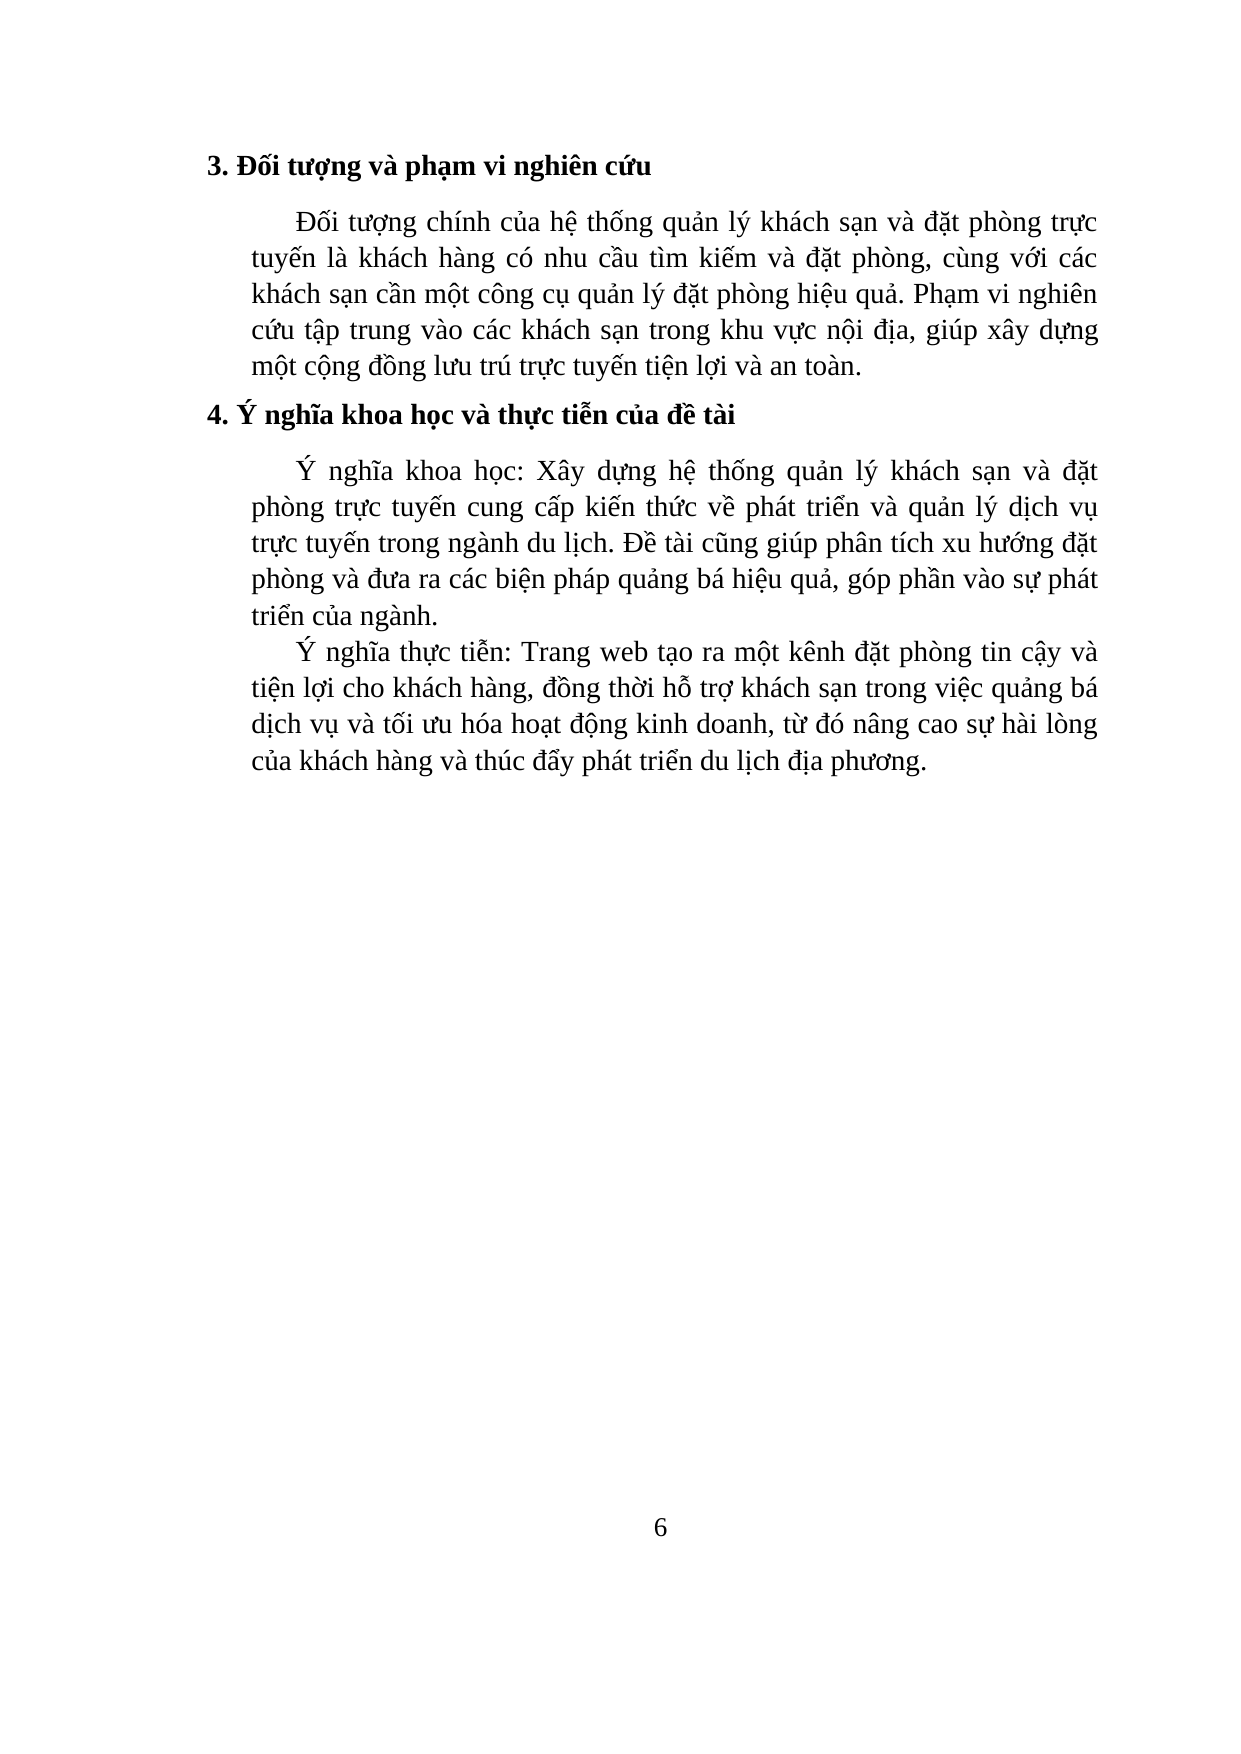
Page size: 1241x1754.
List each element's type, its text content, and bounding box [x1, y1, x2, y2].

text Ý nghĩa khoa học: Xây dựng hệ thống quản lý khách sạn và đặt phòng trực tuyến cung cấp kiến thức về phát triển và quản lý dịch vụ trực tuyến trong ngành du lịch. Đề tài cũng giúp phân tích xu hướng đặt phòng và đưa ra các biện pháp quảng bá hiệu quả, góp phần vào sự phát triển của ngành. [251, 453, 1099, 631]
text Đối tượng chính của hệ thống quản lý khách sạn và đặt phòng trực tuyến là khách hàng có nhu cầu tìm kiếm và đặt phòng, cùng với các khách sạn cần một công cụ quản lý đặt phòng hiệu quả. Phạm vi nghiên cứu tập trung vào các khách sạn trong khu vực nội địa, giúp xây dựng một cộng đồng lưu trú trực tuyến tiện lợi và an toàn. [251, 204, 1099, 382]
text Ý nghĩa thực tiễn: Trang web tạo ra một kênh đặt phòng tin cậy và tiện lợi cho khách hàng, đồng thời hỗ trợ khách sạn trong việc quảng bá dịch vụ và tối ưu hóa hoạt động kinh doanh, từ đó nâng cao sự hài lòng của khách hàng và thúc đẩy phát triển du lịch địa phương. [251, 634, 1099, 776]
subtitle 3. Đối tượng và phạm vi nghiên cứu [207, 148, 1099, 181]
subtitle 4. Ý nghĩa khoa học và thực tiễn của đề tài [207, 397, 1099, 431]
